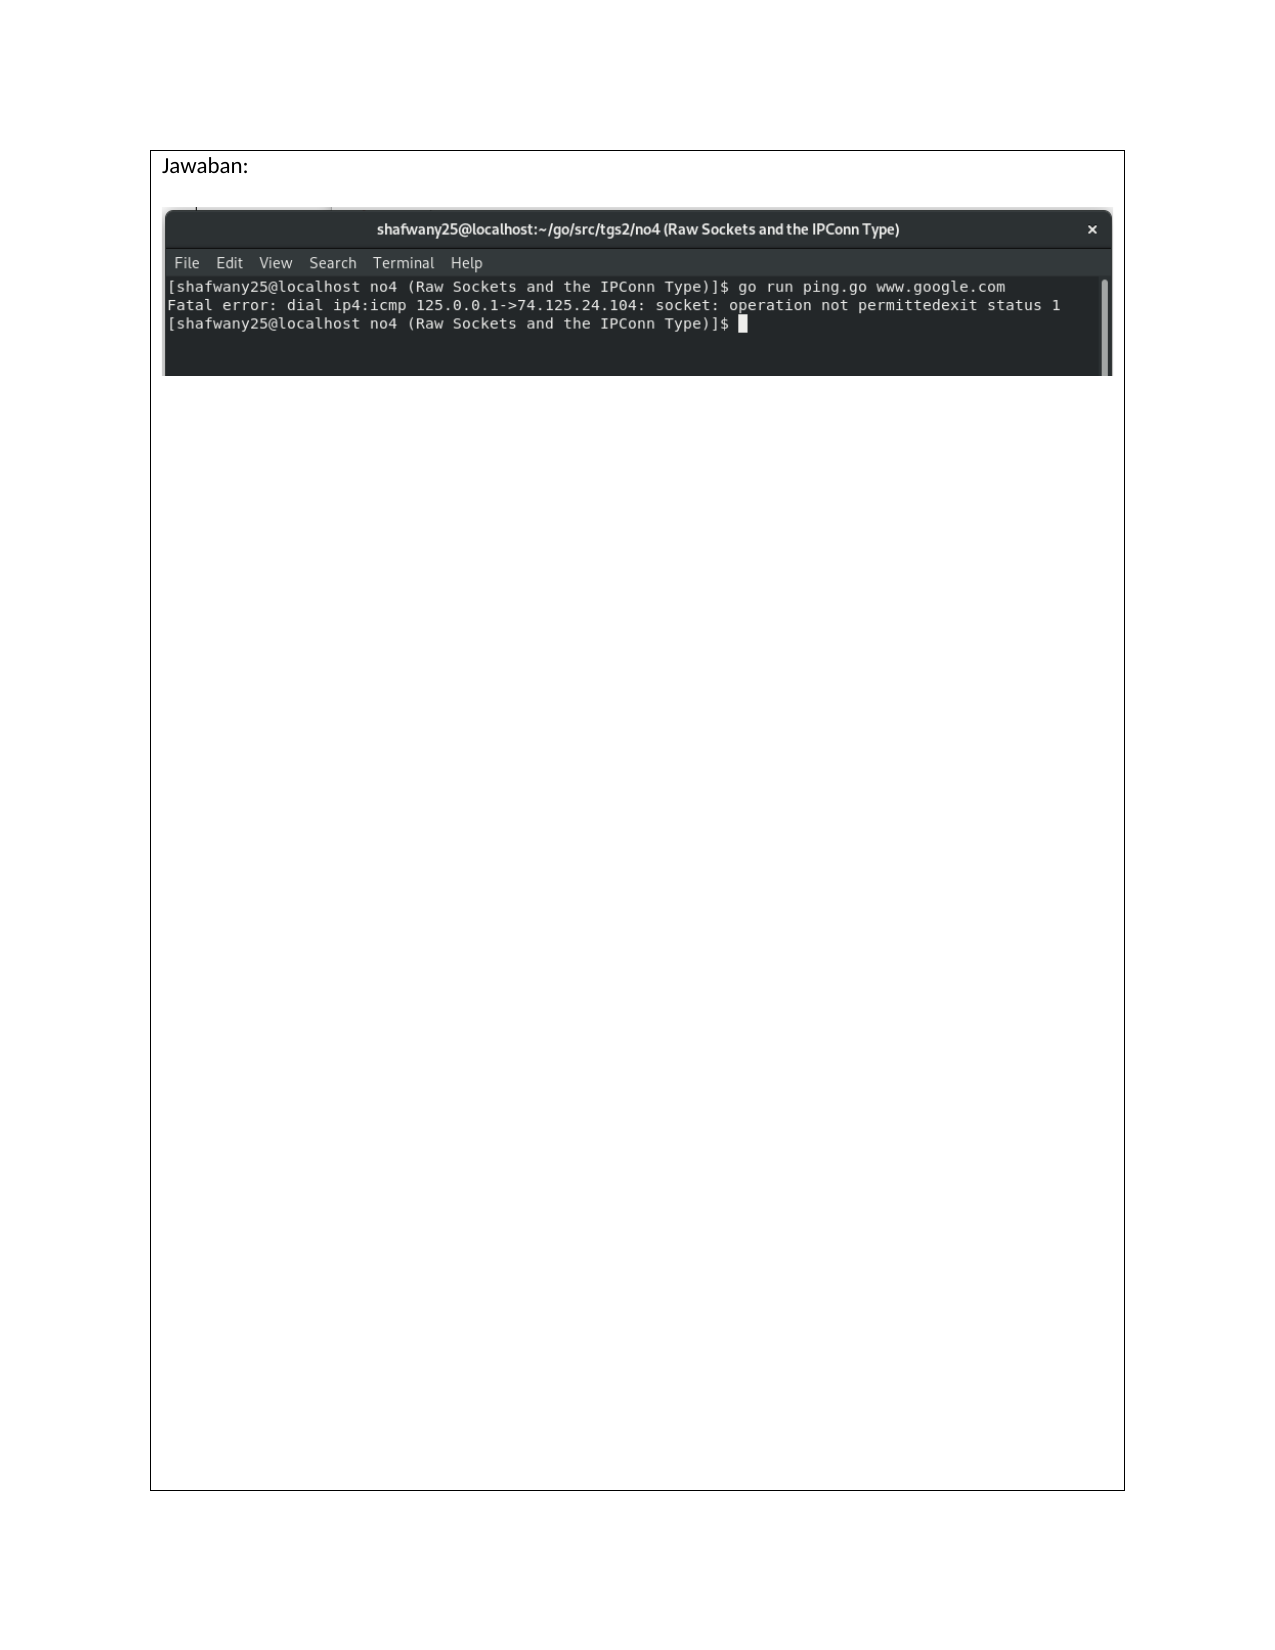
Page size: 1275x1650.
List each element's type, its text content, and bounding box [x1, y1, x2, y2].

table_cell Jawaban: [151, 151, 1124, 1490]
picture [161, 207, 1114, 376]
